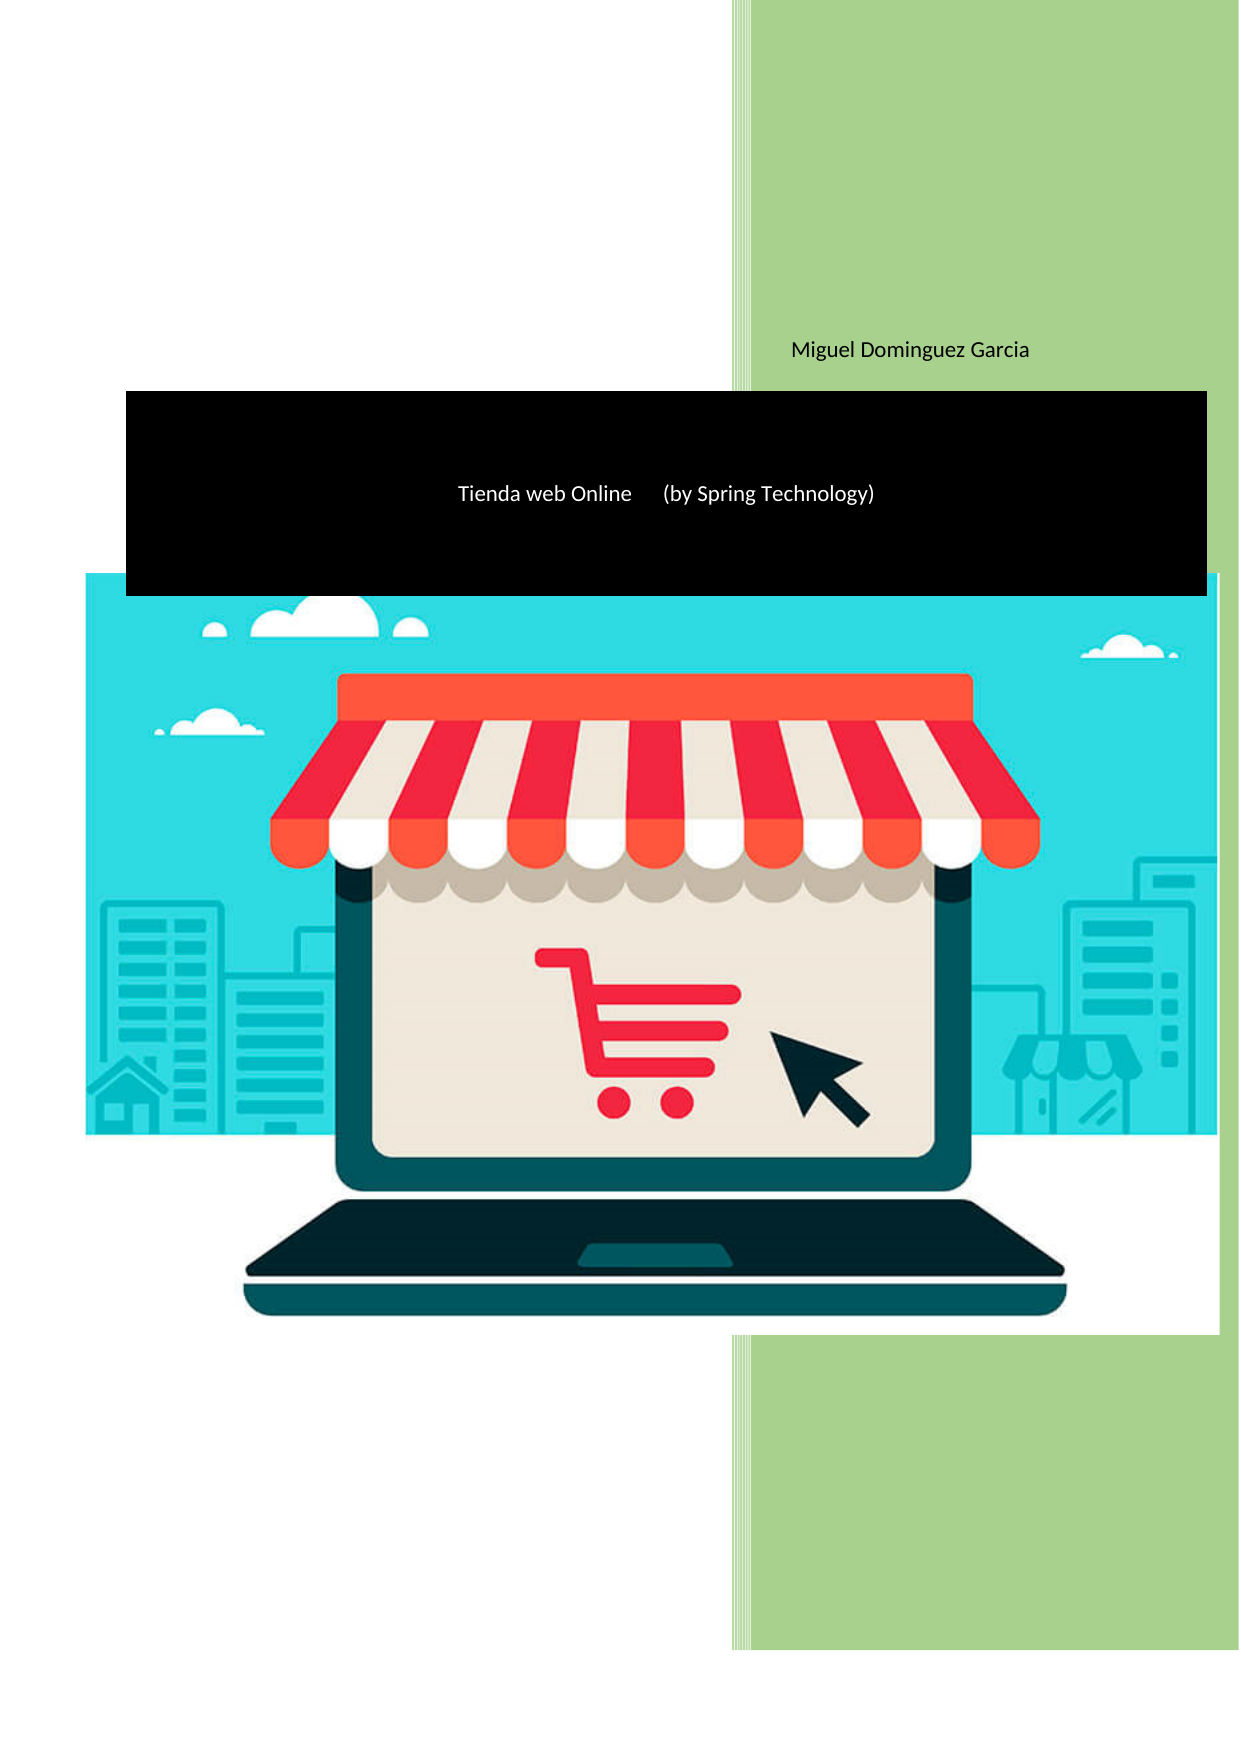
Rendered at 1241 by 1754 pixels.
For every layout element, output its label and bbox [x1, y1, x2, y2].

picture [85, 573, 1220, 1335]
